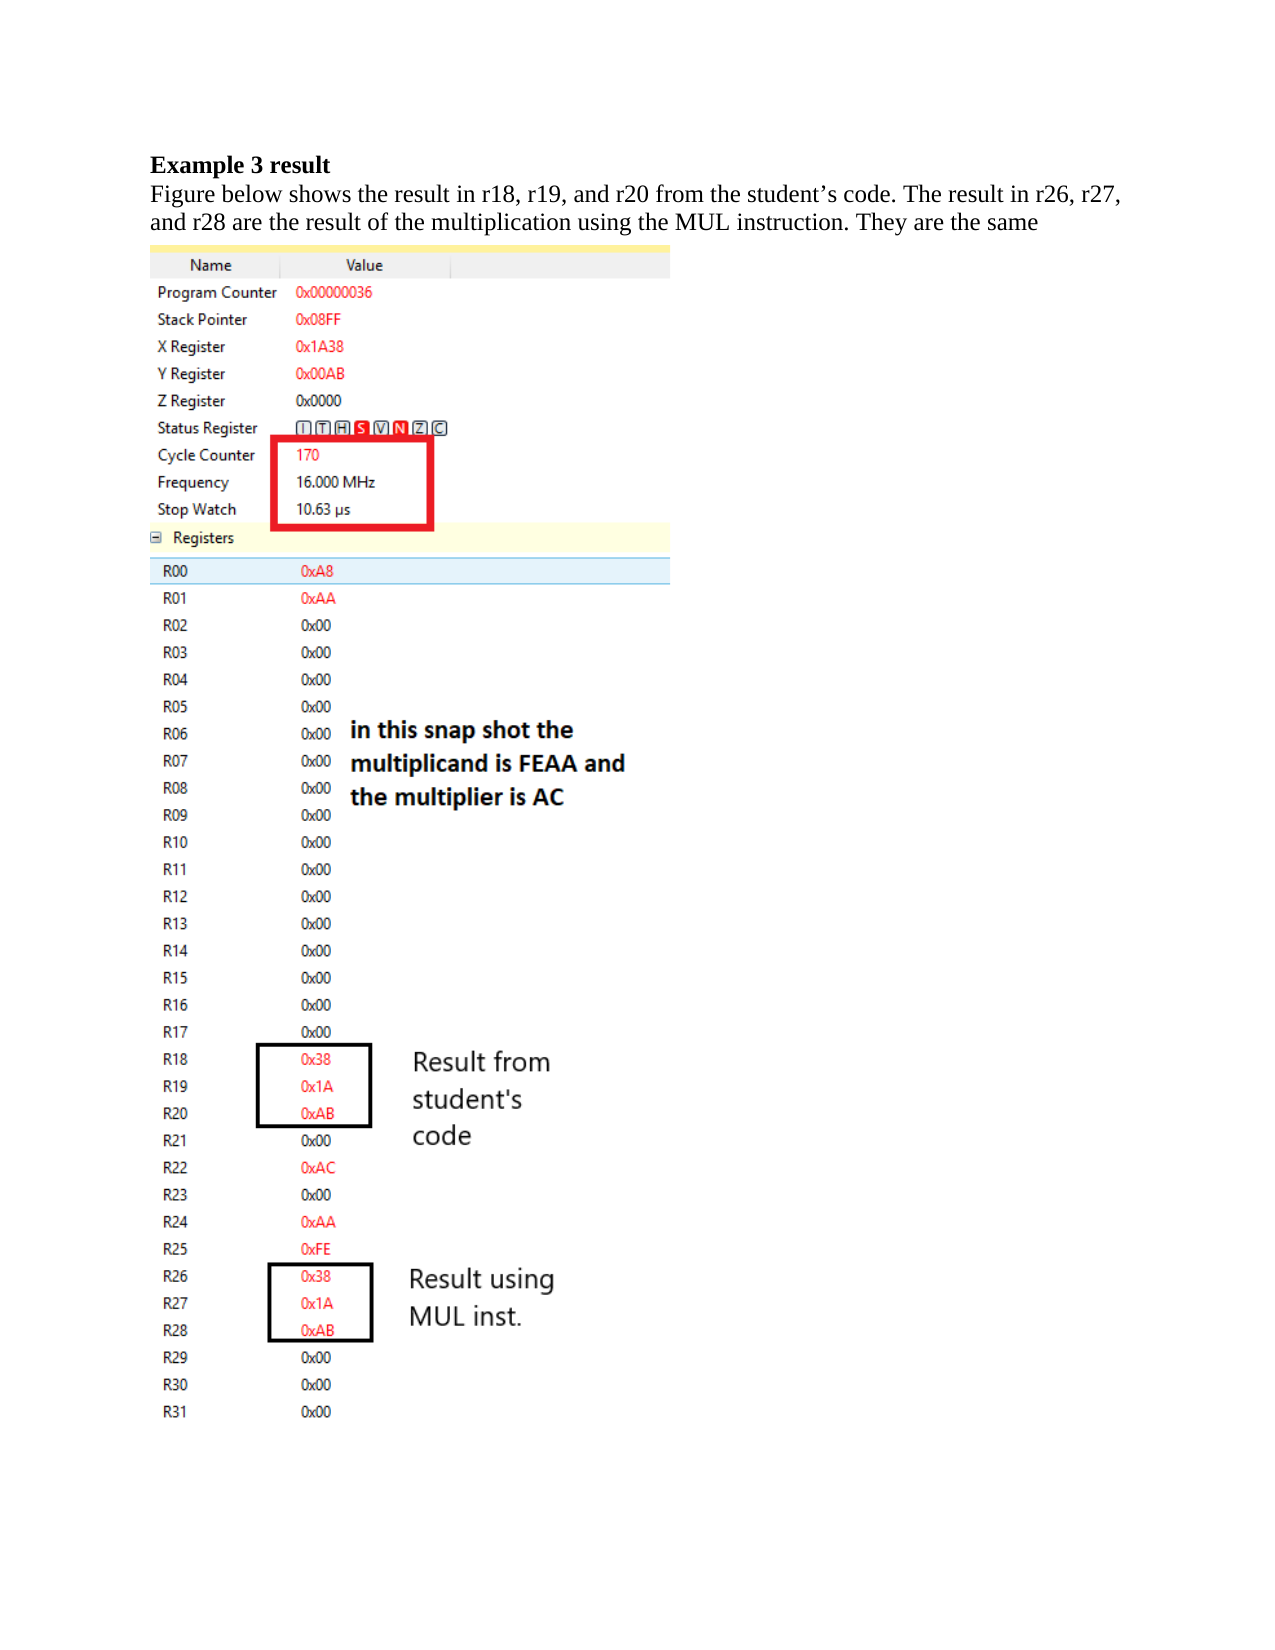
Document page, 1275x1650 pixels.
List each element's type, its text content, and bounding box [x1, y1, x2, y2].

picture [150, 245, 671, 1455]
text Example 3 result [150, 150, 1125, 179]
